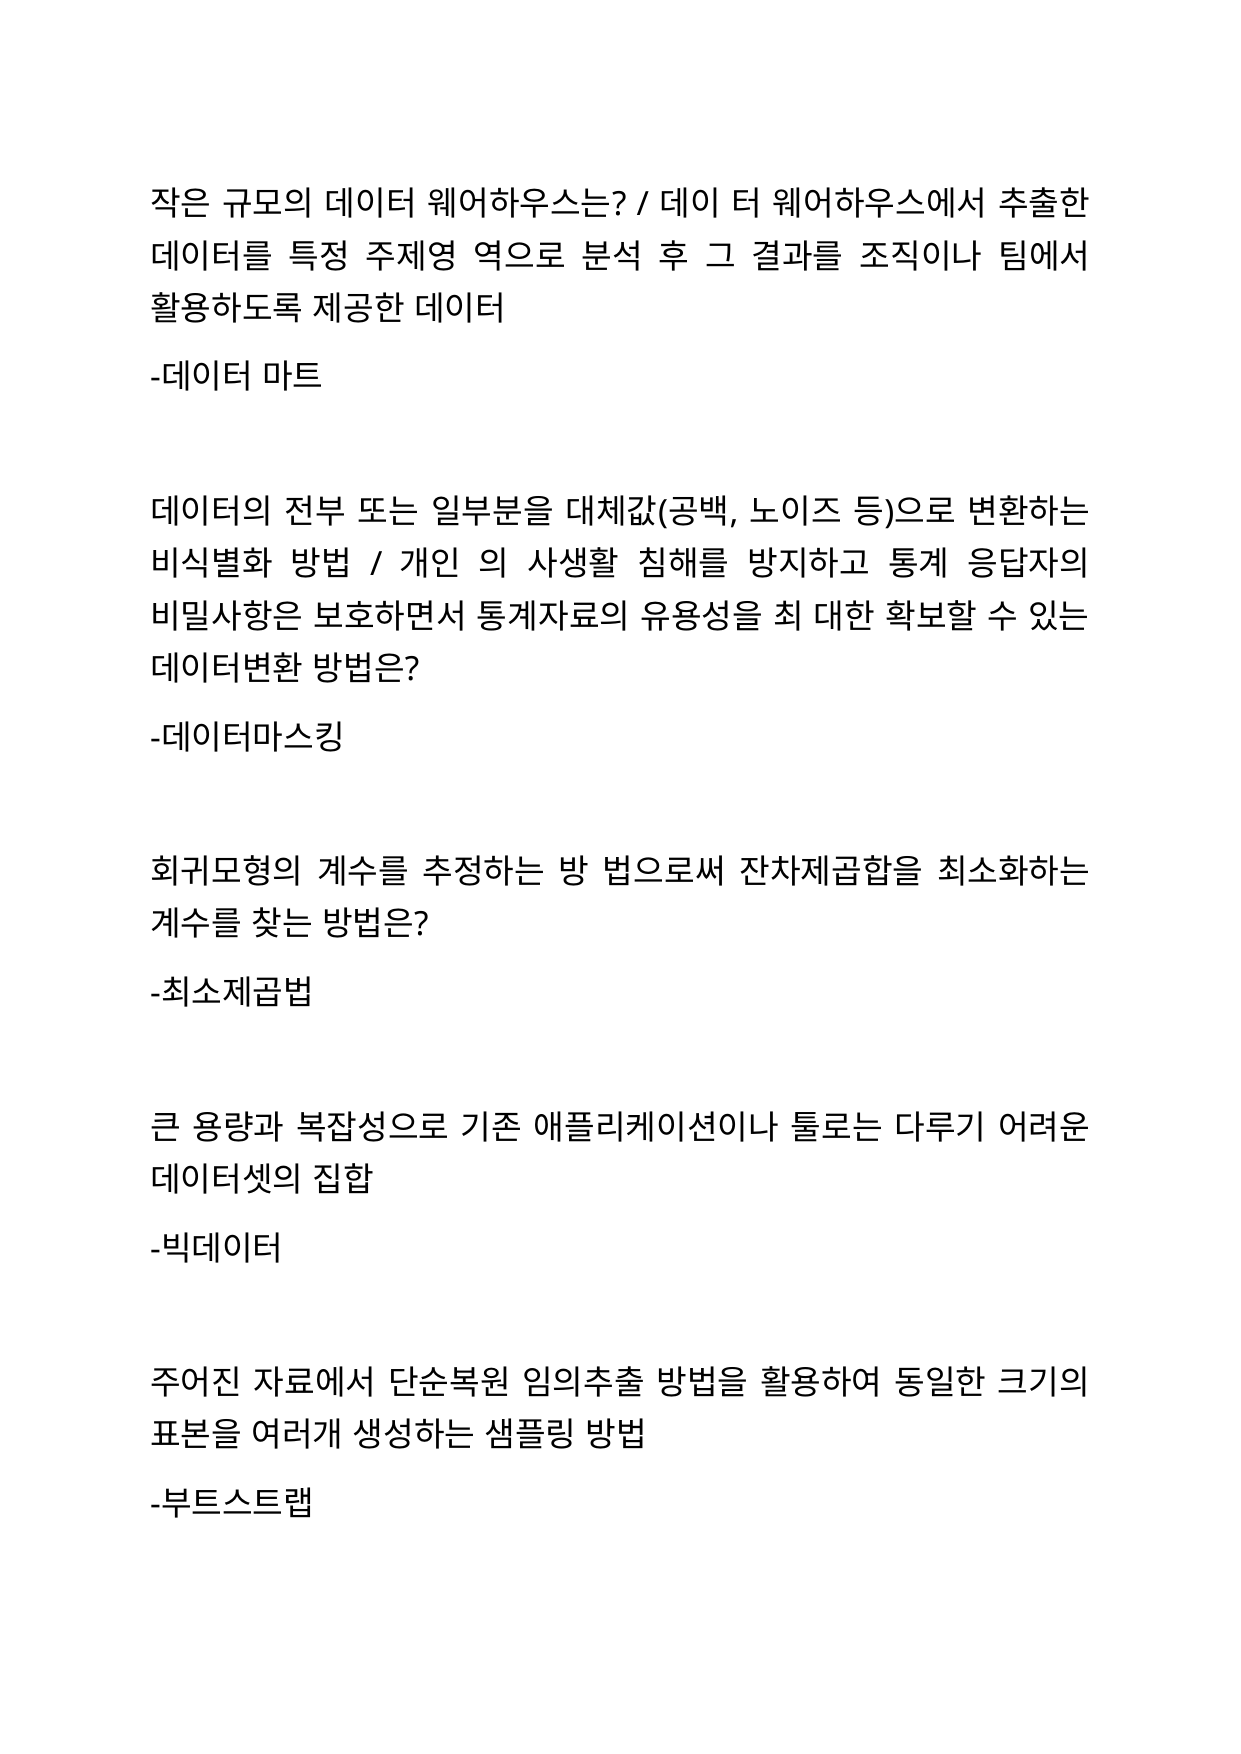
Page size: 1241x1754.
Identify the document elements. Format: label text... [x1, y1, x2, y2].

text -빅데이터 [150, 1222, 1090, 1270]
text 데이터의 전부 또는 일부분을 대체값(공백, 노이즈 등)으로 변환하는 비식별화 방법 / 개인 의 사생활 침해를 방지하고 통계 응답자의 비밀사항은 보호하면서 통계자료의 유용성을 최 대한 확보할 수 있는 데이터변환 방법은? [150, 485, 1090, 690]
text 주어진 자료에서 단순복원 임의추출 방법을 활용하여 동일한 크기의 표본을 여러개 생성하는 샘플링 방법 [150, 1356, 1090, 1456]
text 큰 용량과 복잡성으로 기존 애플리케이션이나 툴로는 다루기 어려운 데이터셋의 집합 [150, 1101, 1090, 1201]
text 회귀모형의 계수를 추정하는 방 법으로써 잔차제곱합을 최소화하는 계수를 찾는 방법은? [150, 845, 1090, 946]
text -데이터마스킹 [150, 711, 1090, 759]
text -데이터 마트 [150, 350, 1090, 399]
text 작은 규모의 데이터 웨어하우스는? / 데이 터 웨어하우스에서 추출한 데이터를 특정 주제영 역으로 분석 후 그 결과를 조직이나 팀에서 활용하도록 제공한 데이터 [150, 177, 1090, 330]
text -최소제곱법 [150, 966, 1090, 1014]
text -부트스트랩 [150, 1477, 1090, 1525]
